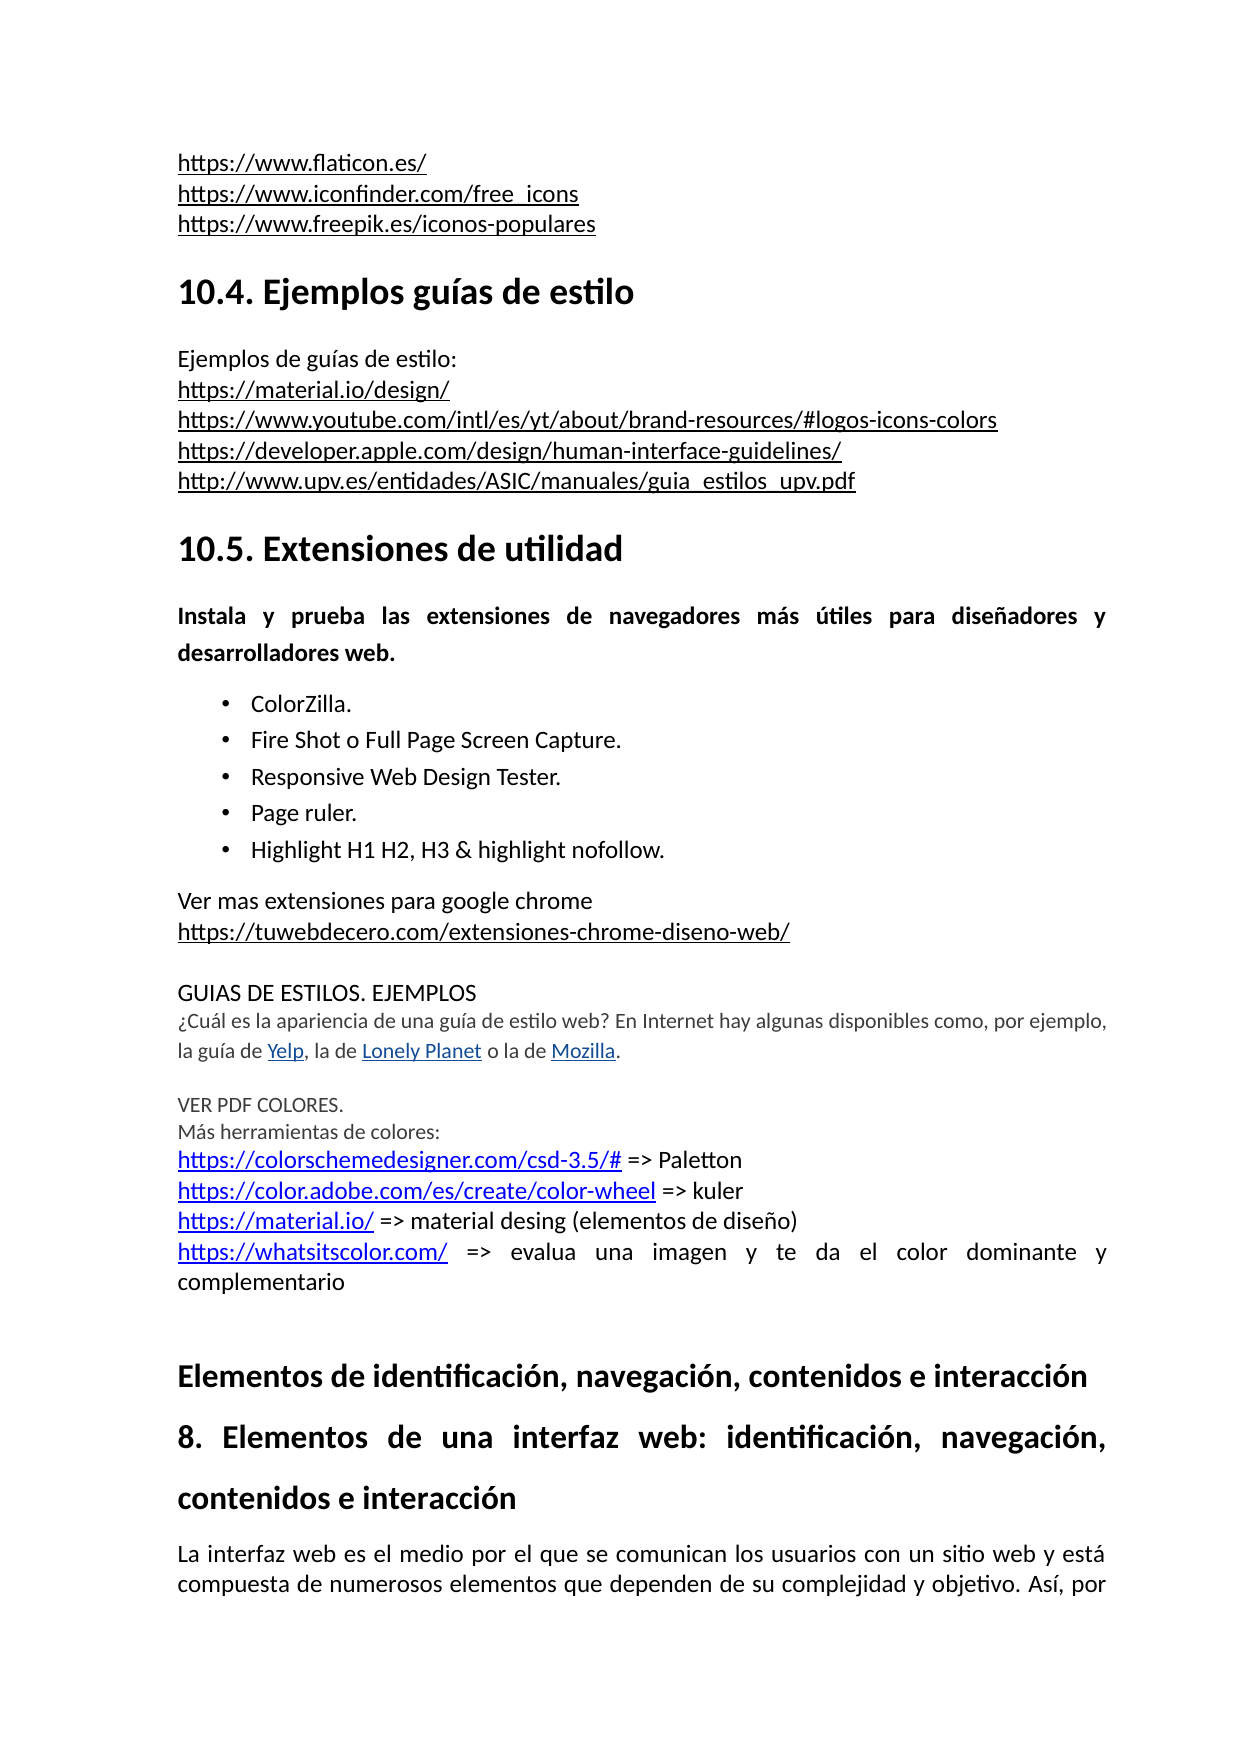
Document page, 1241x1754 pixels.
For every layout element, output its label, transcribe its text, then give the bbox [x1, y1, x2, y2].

list ColorZilla. [221, 688, 1107, 718]
text https://tuwebdecero.com/extensiones-chrome-diseno-web/ [177, 916, 1107, 946]
list Fire Shot o Full Page Screen Capture. [221, 724, 1107, 755]
text https://www.flaticon.es/ [177, 148, 1107, 178]
list Page ruler. [221, 797, 1107, 828]
text https://developer.apple.com/design/human-interface-guidelines/ [177, 435, 1107, 465]
text http://www.upv.es/entidades/ASIC/manuales/guia_estilos_upv.pdf [177, 465, 1107, 496]
text https://material.io/design/ [177, 374, 1107, 404]
text https://www.iconfinder.com/free_icons [177, 178, 1107, 209]
text https://whatsitscolor.com/ => evalua una imagen y te da el color dominante y complementario [177, 1236, 1107, 1297]
text https://color.adobe.com/es/create/color-wheel => kuler [177, 1175, 1107, 1206]
list Responsive Web Design Tester. [221, 761, 1107, 791]
subtitle 10.5. Extensiones de utilidad [177, 525, 1107, 571]
text https://colorschemedesigner.com/csd-3.5/# => Paletton [177, 1144, 1107, 1175]
text Más herramientas de colores: [177, 1118, 1107, 1144]
text https://www.youtube.com/intl/es/yt/about/brand-resources/#logos-icons-colors [177, 404, 1107, 435]
list Highlight H1 H2, H3 & highlight nofollow. [221, 834, 1107, 864]
text ¿Cuál es la apariencia de una guía de estilo web? En Internet hay algunas disponibles como, por ejemplo, la guía de Yelp, la de Lonely Planet o la de Mozilla. [177, 1007, 1107, 1064]
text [177, 1538, 1107, 1599]
text Ejemplos de guías de estilo: [177, 343, 1107, 374]
subtitle Elementos de identificación, navegación, contenidos e interacción [177, 1354, 1107, 1395]
subtitle 10.4. Ejemplos guías de estilo [177, 268, 1107, 314]
text https://www.freepik.es/iconos-populares [177, 209, 1107, 239]
text Ver mas extensiones para google chrome [177, 885, 1107, 916]
text Instala y prueba las extensiones de navegadores más útiles para diseñadores y desarrolladores web. [177, 600, 1107, 667]
text GUIAS DE ESTILOS. EJEMPLOS [177, 977, 1107, 1007]
text VER PDF COLORES. [177, 1091, 1107, 1118]
subtitle 8. Elementos de una interfaz web: identificación, navegación, contenidos e interacción [177, 1416, 1107, 1517]
text https://material.io/ => material desing (elementos de diseño) [177, 1206, 1107, 1236]
